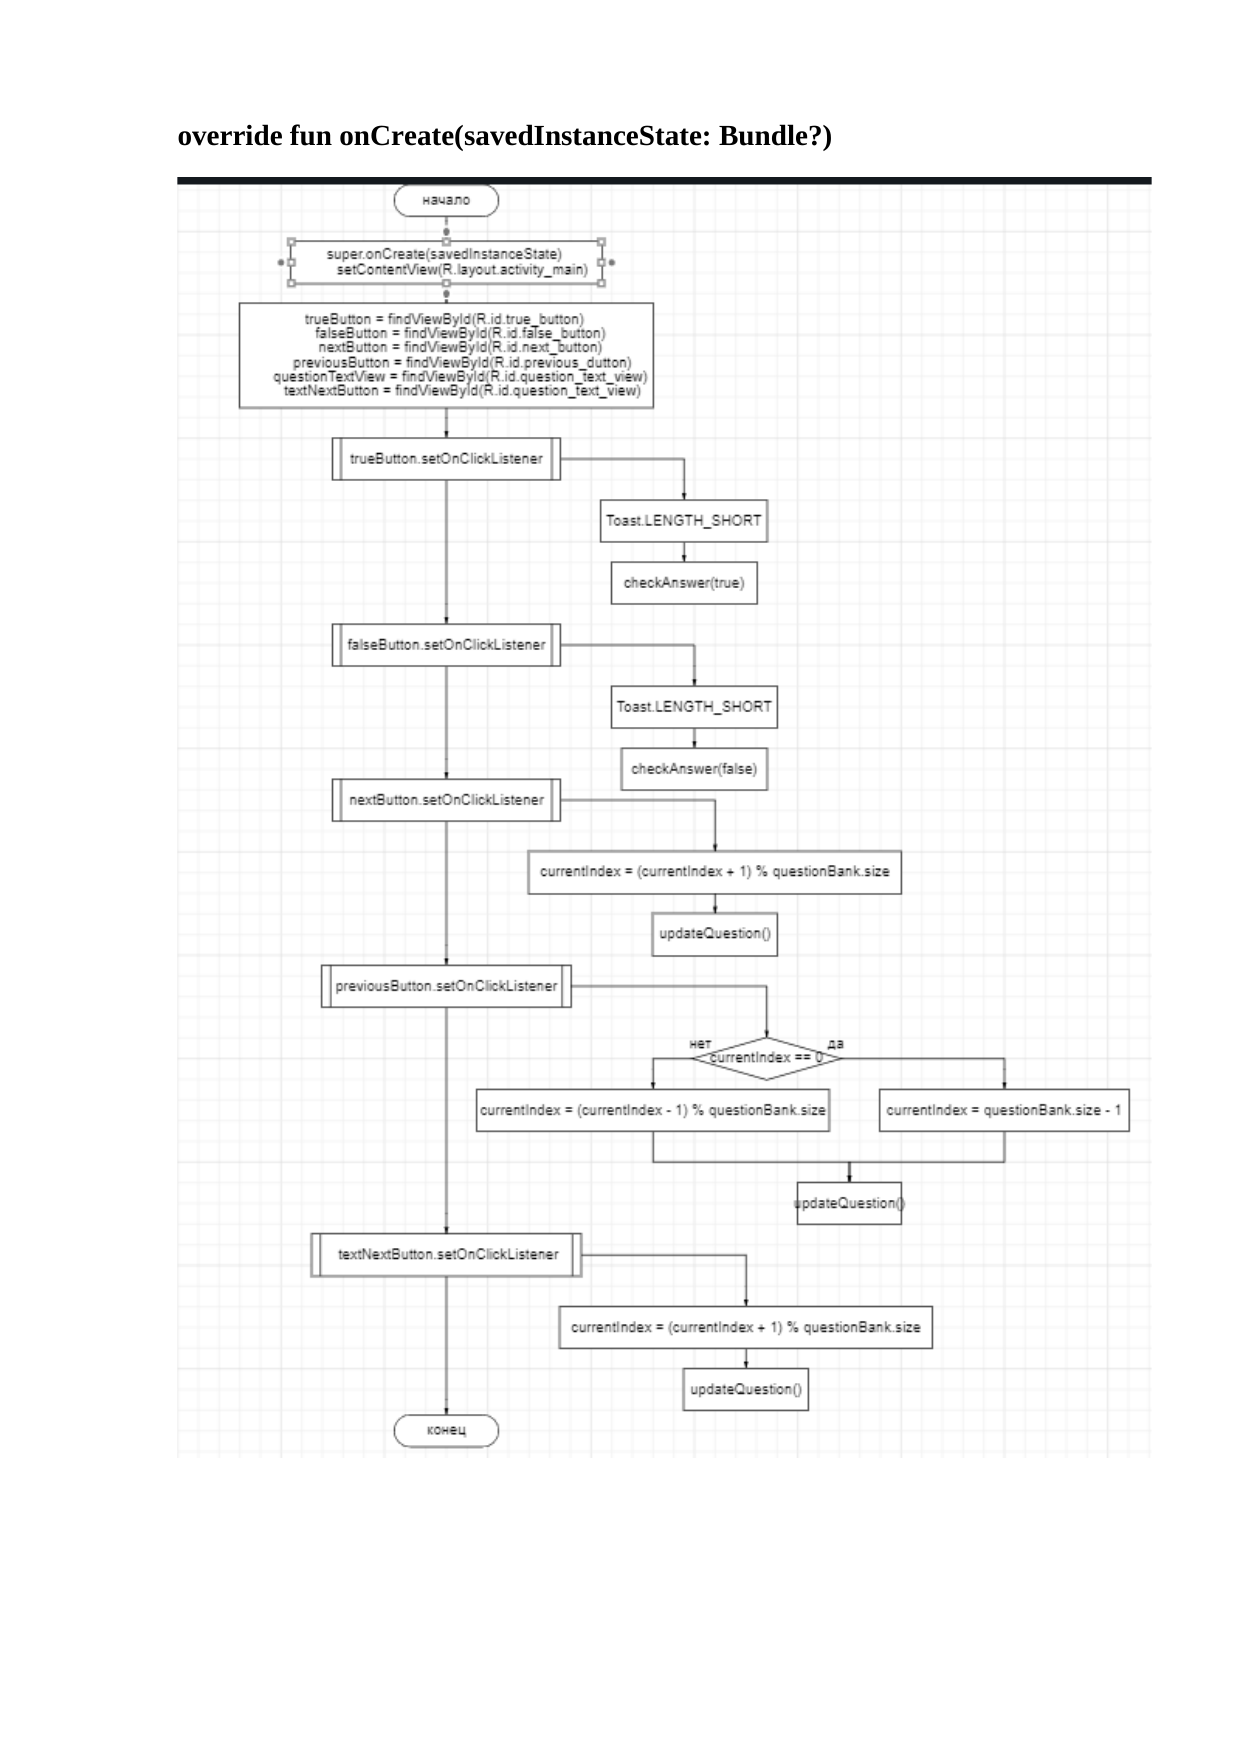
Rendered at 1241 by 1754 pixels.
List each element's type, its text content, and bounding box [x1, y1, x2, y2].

text override fun onCreate(savedInstanceState: Bundle?) [177, 118, 1152, 152]
picture [177, 177, 1152, 1458]
